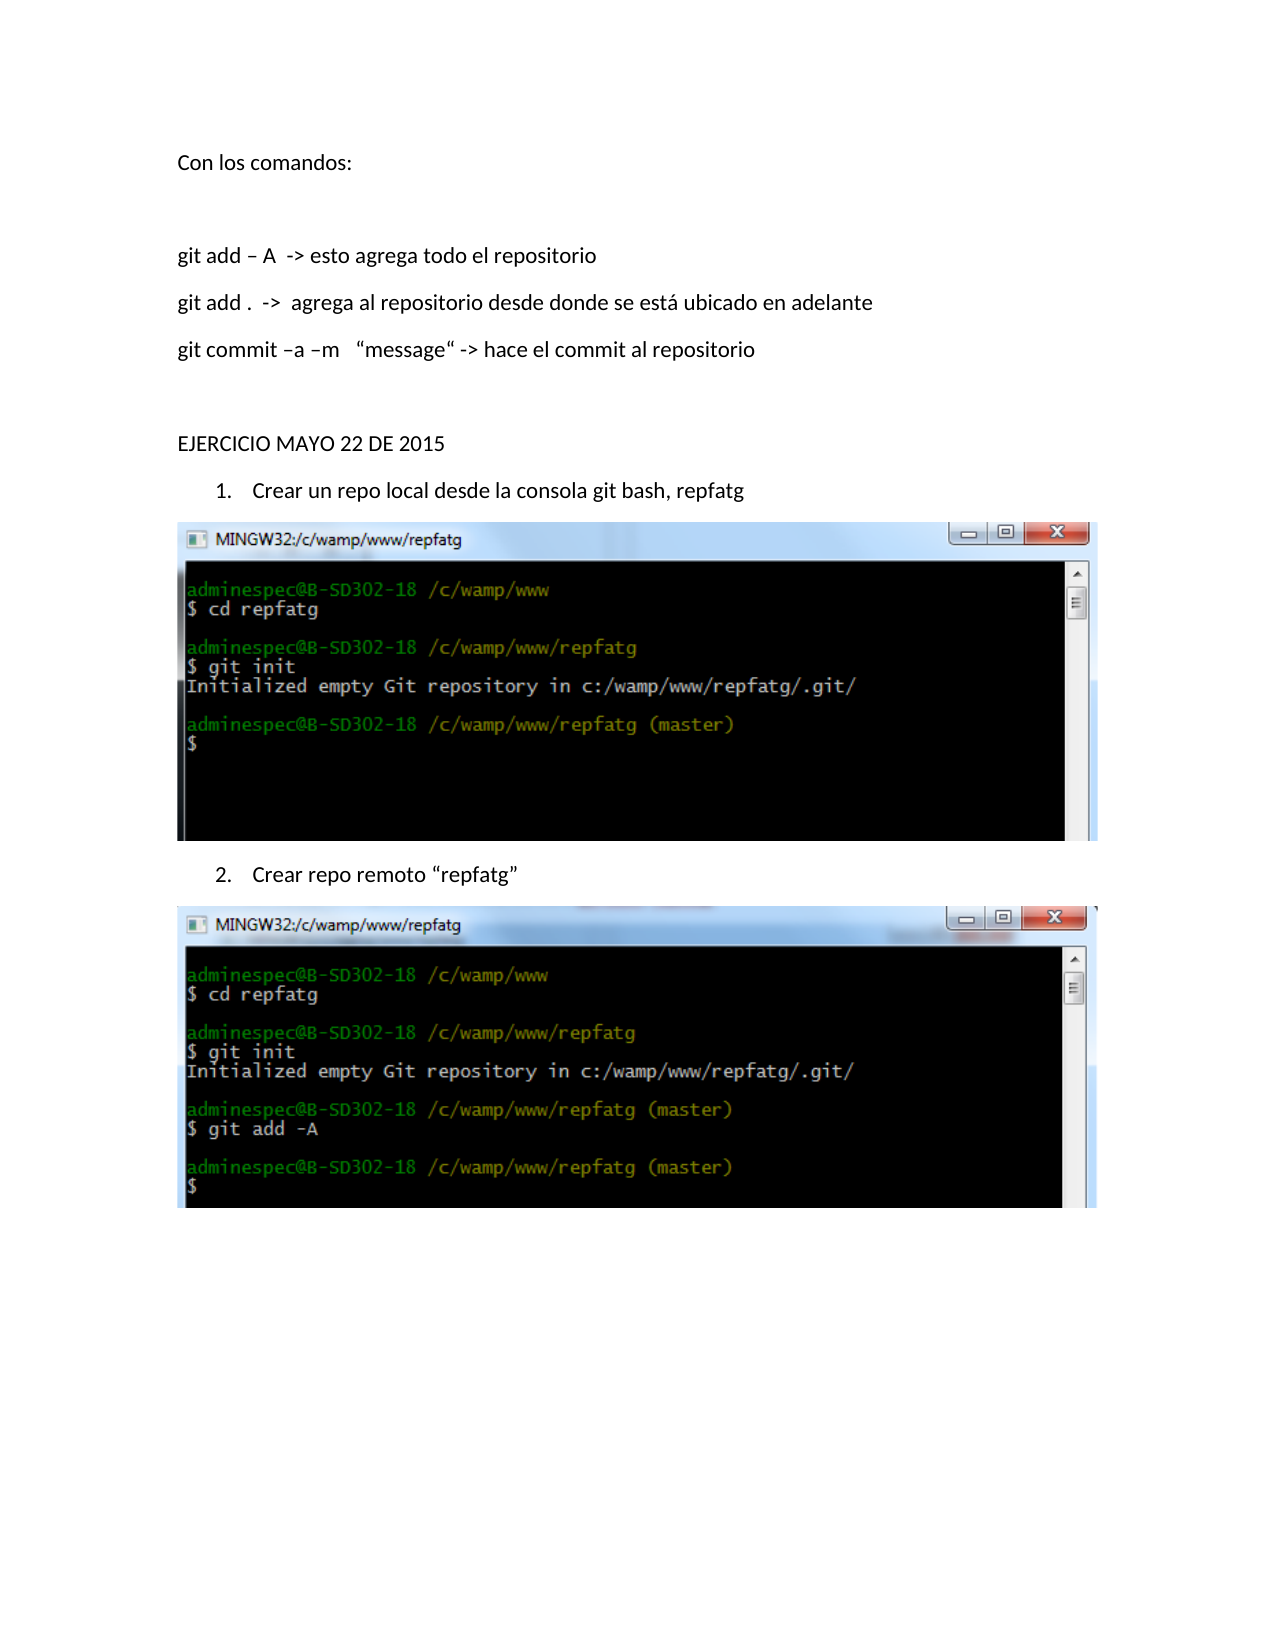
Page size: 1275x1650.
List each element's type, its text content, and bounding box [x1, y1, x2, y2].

text git add . -> agrega al repositorio desde donde se está ubicado en adelante [177, 288, 1098, 316]
picture [177, 906, 1098, 1208]
text git commit –a –m “message“ -> hace el commit al repositorio [177, 335, 1098, 363]
list Crear repo remoto “repfatg” [215, 860, 1098, 888]
picture [177, 522, 1098, 841]
text Con los comandos: [177, 148, 1098, 176]
text EJERCICIO MAYO 22 DE 2015 [177, 429, 1098, 457]
list Crear un repo local desde la consola git bash, repfatg [215, 476, 1098, 504]
text git add – A -> esto agrega todo el repositorio [177, 241, 1098, 269]
